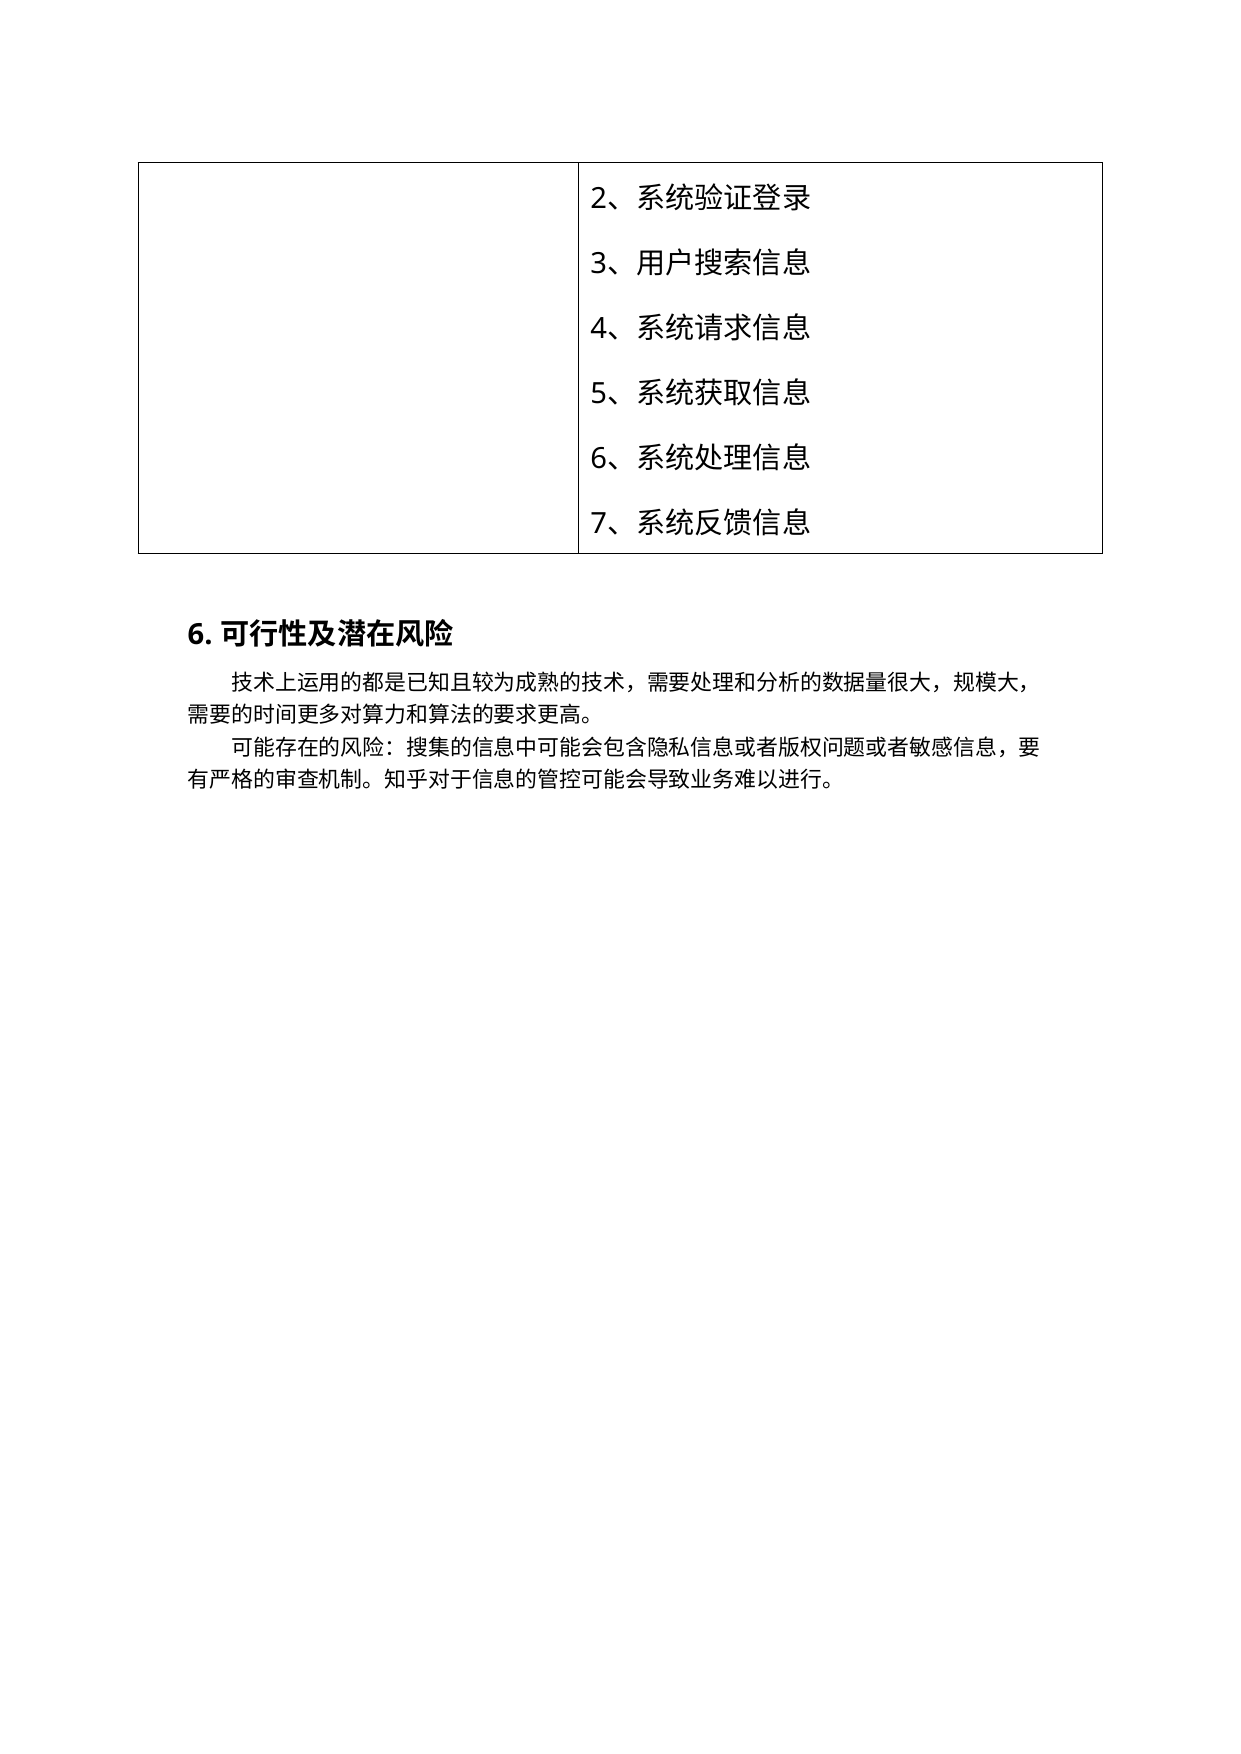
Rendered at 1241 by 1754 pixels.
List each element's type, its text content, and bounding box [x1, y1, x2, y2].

text 可能存在的风险：搜集的信息中可能会包含隐私信息或者版权问题或者敏感信息，要有严格的审查机制。知乎对于信息的管控可能会导致业务难以进行。 [187, 729, 1053, 794]
subtitle 可行性及潜在风险 [187, 599, 1053, 664]
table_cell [579, 163, 1102, 553]
table_cell 过程 [139, 163, 578, 553]
text 技术上运用的都是已知且较为成熟的技术，需要处理和分析的数据量很大，规模大，需要的时间更多对算力和算法的要求更高。 [187, 664, 1053, 729]
